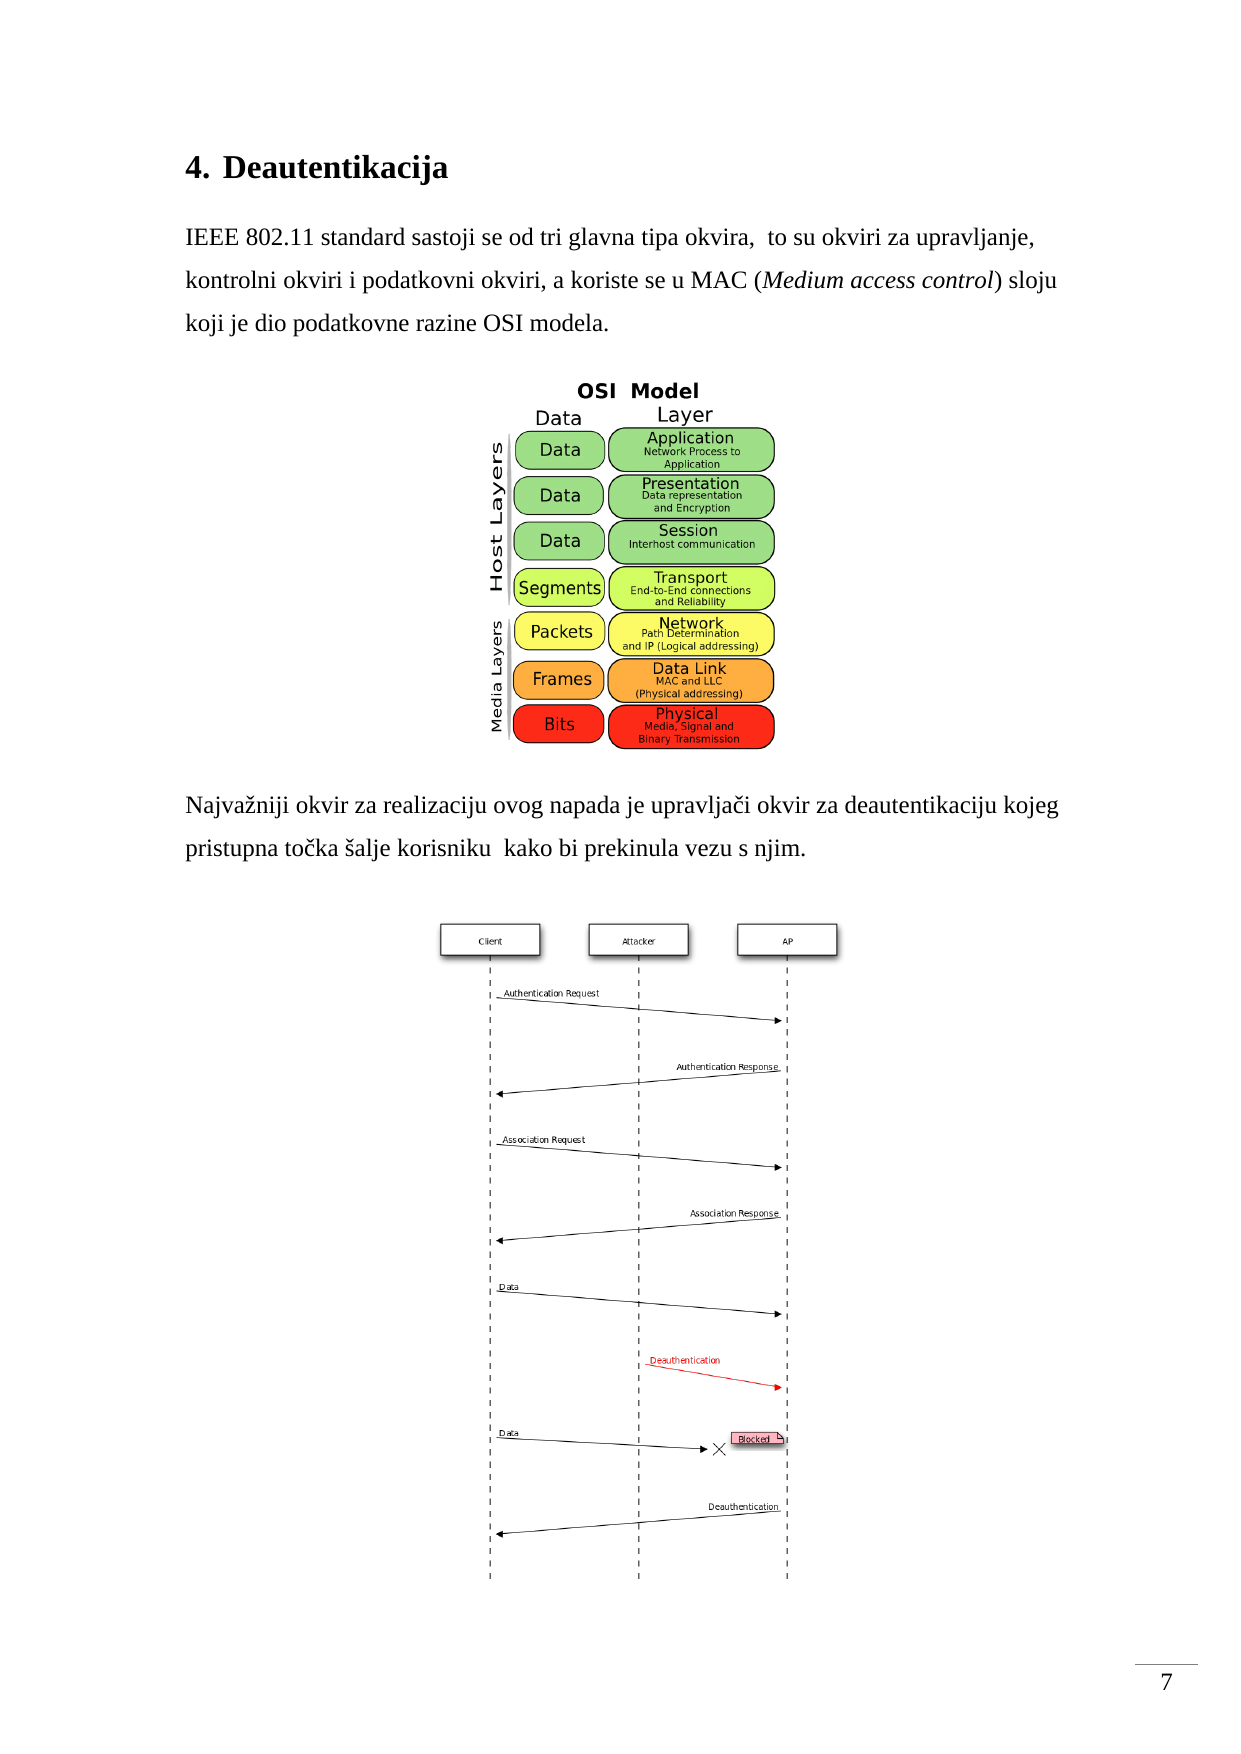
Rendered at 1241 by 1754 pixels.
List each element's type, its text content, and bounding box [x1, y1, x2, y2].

picture [391, 893, 886, 1591]
list Deautentikacija [185, 148, 1093, 186]
text Najvažniji okvir za realizaciju ovog napada je upravljači okvir za deautentikaciju kojeg pristupna točka šalje korisniku kako bi prekinula vezu s njim. [185, 790, 1093, 862]
picture [469, 367, 809, 760]
text IEEE 802.11 standard sastoji se od tri glavna tipa okvira, to su okviri za upravljanje, kontrolni okviri i podatkovni okviri, a koriste se u MAC (Medium access control) sloju koji je dio podatkovne razine OSI modela. [185, 222, 1093, 337]
